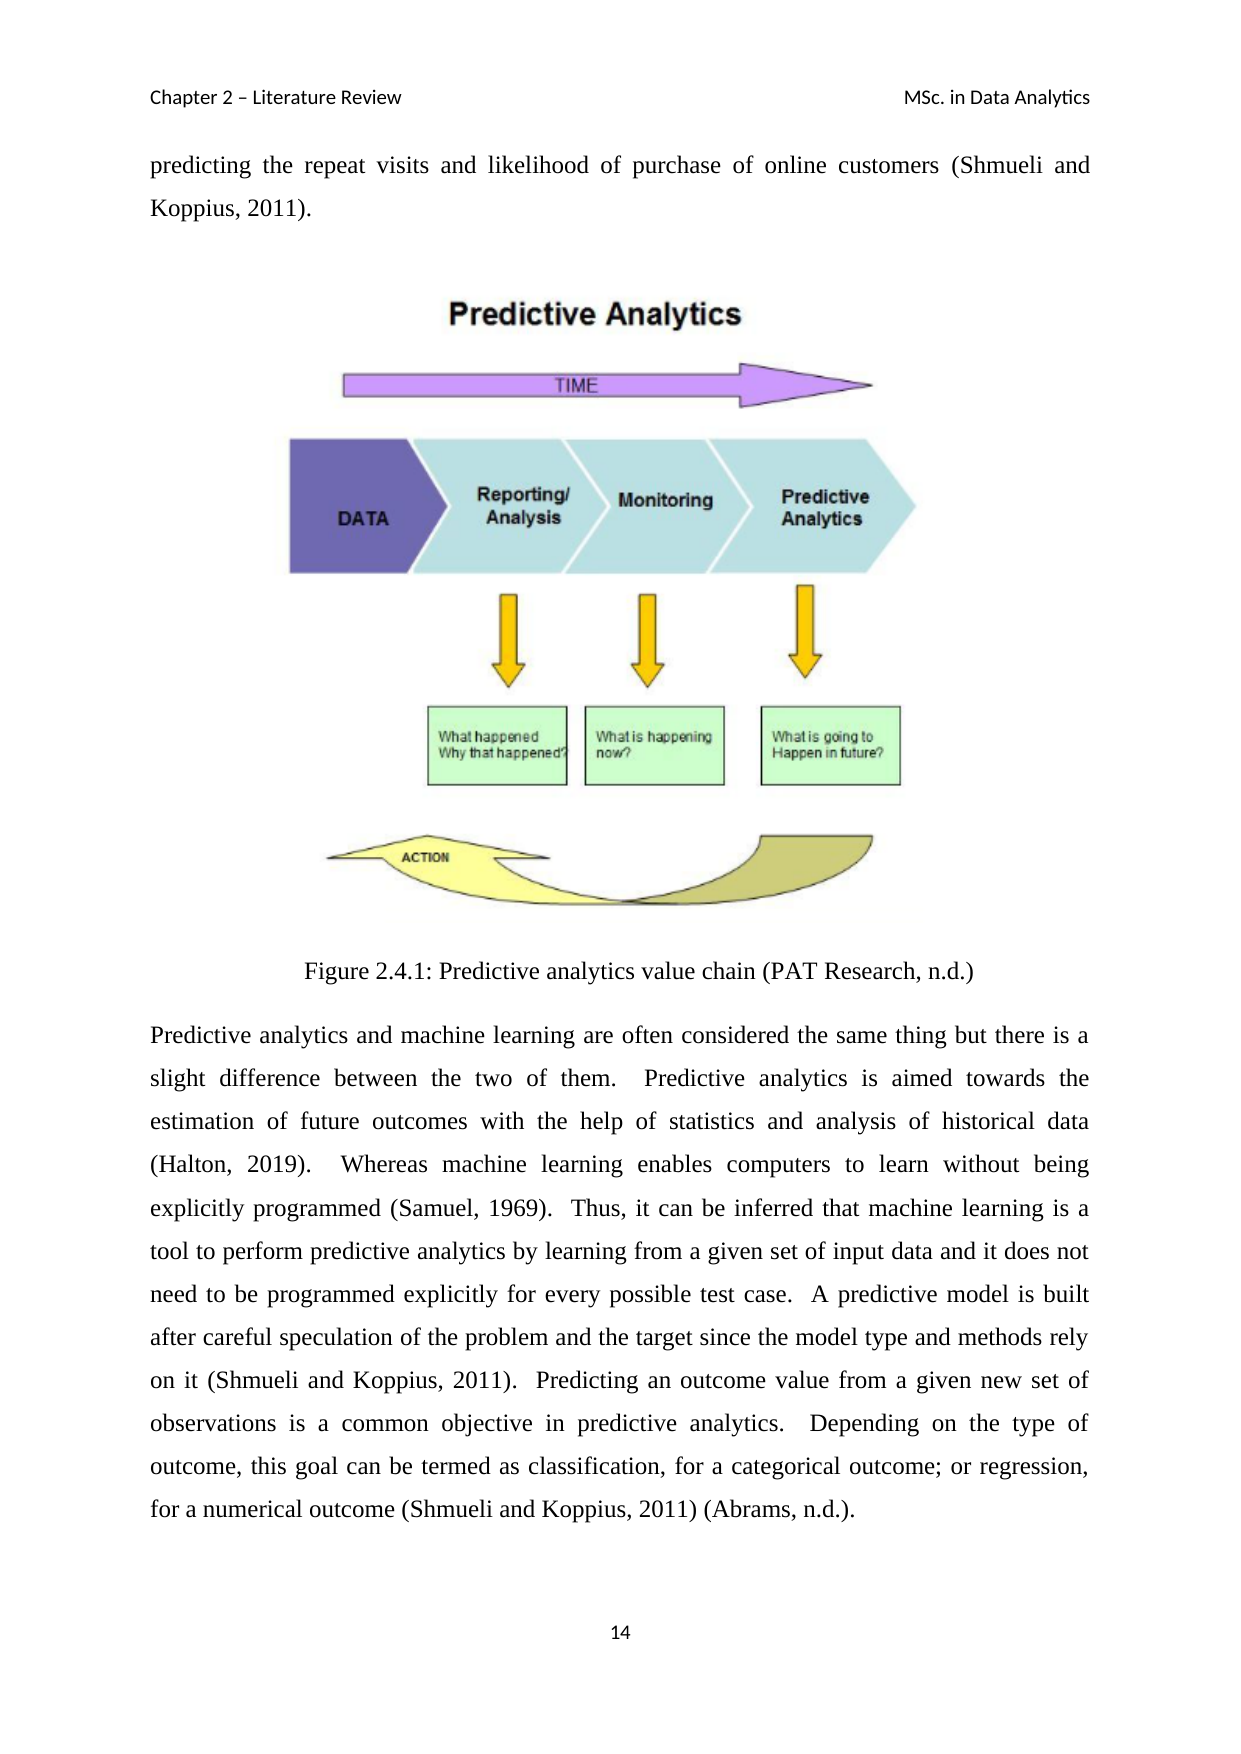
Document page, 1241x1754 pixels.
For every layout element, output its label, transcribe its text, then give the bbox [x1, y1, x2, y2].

picture [236, 257, 1004, 923]
text Predictive analytics and machine learning are often considered the same thing but there is a slight difference between the two of them. Predictive analytics is aimed towards the estimation of future outcomes with the help of statistics and analysis of historical data (Halton, 2019). Whereas machine learning enables computers to learn without being explicitly programmed (Samuel, 1969). Thus, it can be inferred that machine learning is a tool to perform predictive analytics by learning from a given set of input data and it does not need to be programmed explicitly for every possible test case. A predictive model is built after careful speculation of the problem and the target since the model type and methods rely on it (Shmueli and Koppius, 2011). Predicting an outcome value from a given new set of observations is a common objective in predictive analytics. Depending on the type of outcome, this goal can be termed as classification, for a categorical outcome; or regression, for a numerical outcome (Shmueli and Koppius, 2011) (Abrams, n.d.). [150, 1020, 1090, 1523]
list : Predictive analytics value chain (PAT Research, n.d.) [187, 956, 1090, 985]
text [150, 150, 1090, 222]
